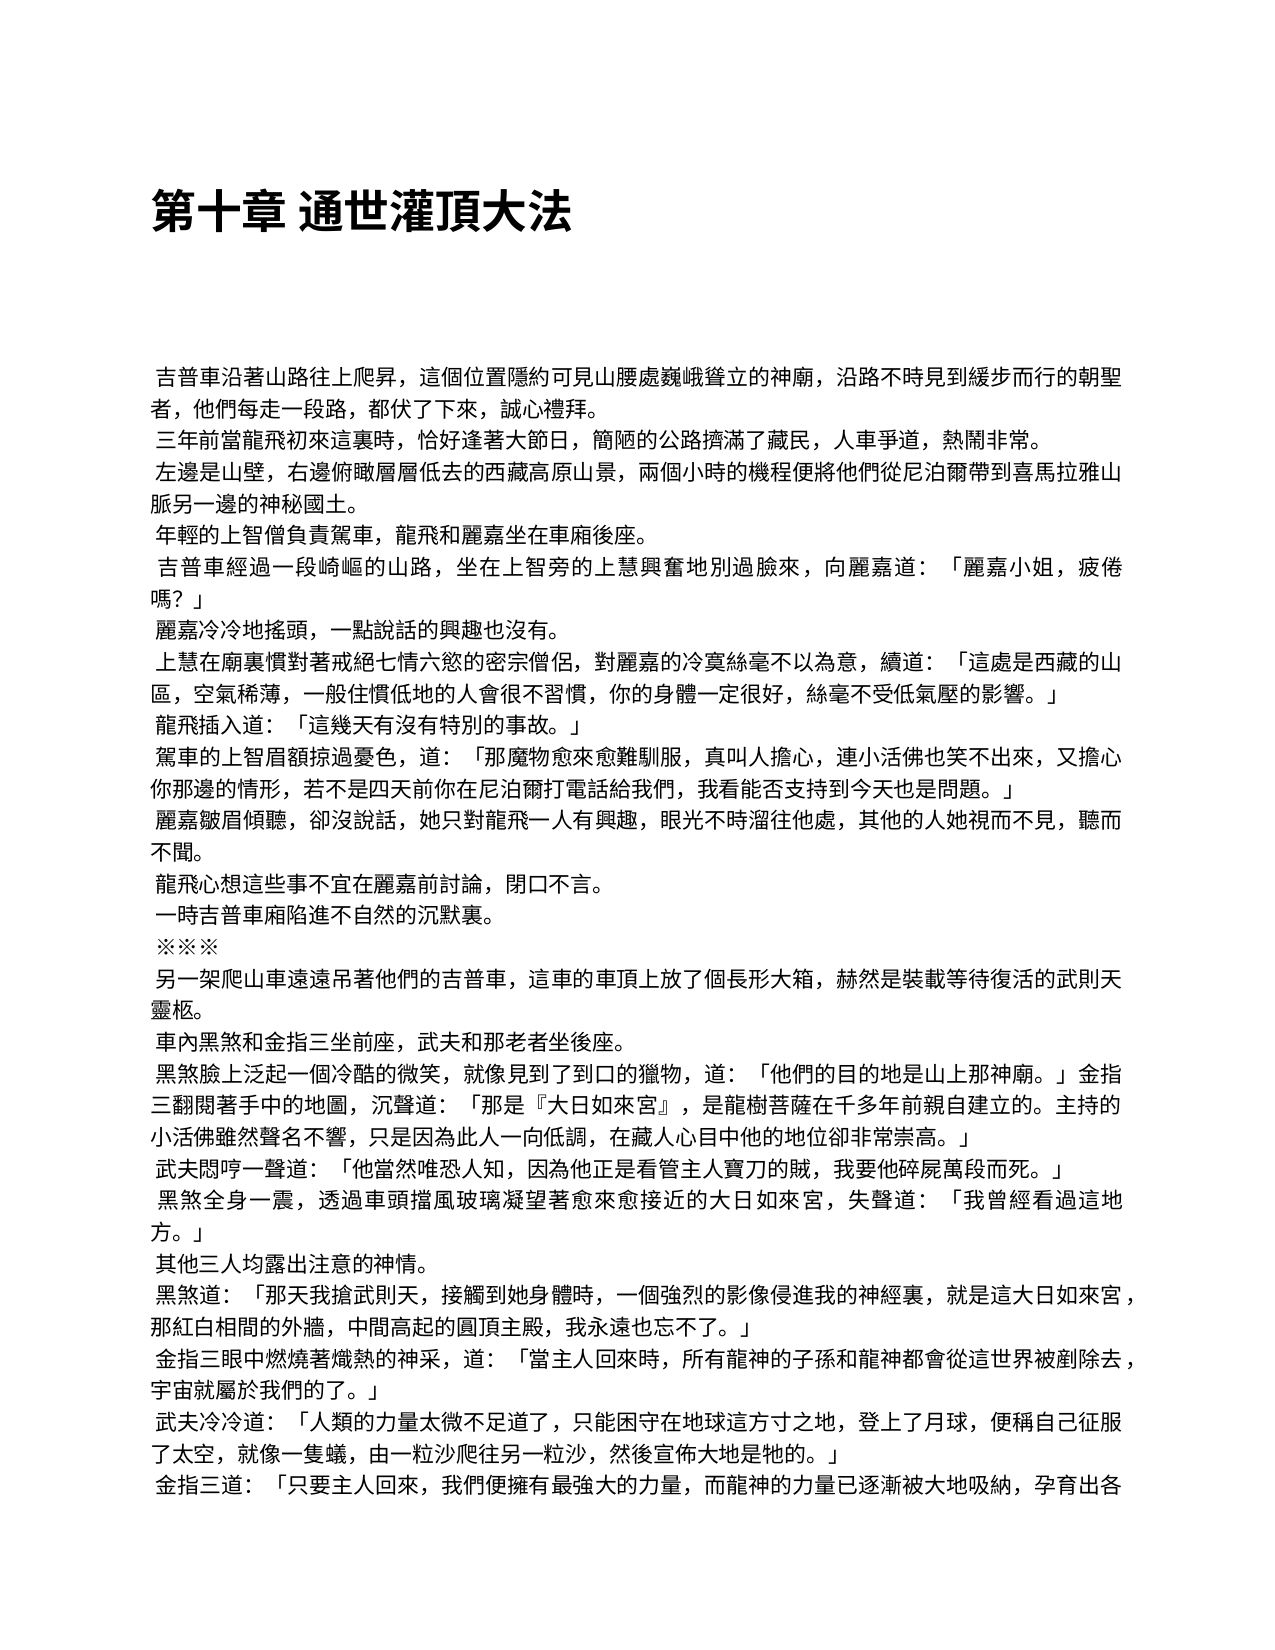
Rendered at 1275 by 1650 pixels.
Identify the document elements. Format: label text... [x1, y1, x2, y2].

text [150, 1468, 1125, 1500]
text 其他三人均露出注意的神情。 [150, 1247, 1125, 1278]
text 上慧在廟裏慣對著戒絕七情六慾的密宗僧侶，對麗嘉的冷寞絲毫不以為意，續道：「這處是西藏的山區，空氣稀薄，一般住慣低地的人會很不習慣，你的身體一定很好，絲毫不受低氣壓的影響。」 [150, 645, 1125, 708]
text 麗嘉皺眉傾聽，卻沒說話，她只對龍飛一人有興趣，眼光不時溜往他處，其他的人她視而不見，聽而不聞。 [150, 803, 1125, 867]
text 武夫悶哼一聲道：「他當然唯恐人知，因為他正是看管主人寶刀的賊，我要他碎屍萬段而死。」 [150, 1152, 1125, 1183]
text 黑煞臉上泛起一個冷酷的微笑，就像見到了到口的獵物，道：「他們的目的地是山上那神廟。」金指三翻閱著手中的地圖，沉聲道：「那是『大日如來宮』，是龍樹菩薩在千多年前親自建立的。主持的小活佛雖然聲名不響，只是因為此人一向低調，在藏人心目中他的地位卻非常崇高。」 [150, 1057, 1125, 1152]
text 三年前當龍飛初來這裏時，恰好逢著大節日，簡陋的公路擠滿了藏民，人車爭道，熱鬧非常。 [150, 423, 1125, 455]
subtitle 第十章 通世灌頂大法 [150, 175, 1125, 241]
text 龍飛心想這些事不宜在麗嘉前討論，閉口不言。 [150, 867, 1125, 898]
text 麗嘉冷冷地搖頭，一點說話的興趣也沒有。 [150, 613, 1125, 645]
text 車內黑煞和金指三坐前座，武夫和那老者坐後座。 [150, 1025, 1125, 1057]
text 左邊是山壁，右邊俯瞰層層低去的西藏高原山景，兩個小時的機程便將他們從尼泊爾帶到喜馬拉雅山脈另一邊的神秘國土。 [150, 455, 1125, 518]
text 吉普車沿著山路往上爬昇，這個位置隱約可見山腰處巍峨聳立的神廟，沿路不時見到緩步而行的朝聖者，他們每走一段路，都伏了下來，誠心禮拜。 [150, 360, 1125, 423]
text 吉普車經過一段崎嶇的山路，坐在上智旁的上慧興奮地別過臉來，向麗嘉道：「麗嘉小姐，疲倦嗎？」 [150, 550, 1125, 613]
text 年輕的上智僧負責駕車，龍飛和麗嘉坐在車廂後座。 [150, 518, 1125, 550]
text 龍飛插入道：「這幾天有沒有特別的事故。」 [150, 708, 1125, 740]
text ※※※ [150, 930, 1125, 962]
text 另一架爬山車遠遠吊著他們的吉普車，這車的車頂上放了個長形大箱，赫然是裝載等待復活的武則天靈柩。 [150, 962, 1125, 1025]
text 黑煞道：「那天我搶武則天，接觸到她身體時，一個強烈的影像侵進我的神經裏，就是這大日如來宮，那紅白相間的外牆，中間高起的圓頂主殿，我永遠也忘不了。」 [150, 1278, 1125, 1342]
text 一時吉普車廂陷進不自然的沉默裏。 [150, 898, 1125, 930]
text 武夫冷冷道：「人類的力量太微不足道了，只能困守在地球這方寸之地，登上了月球，便稱自己征服了太空，就像一隻蟻，由一粒沙爬往另一粒沙，然後宣佈大地是牠的。」 [150, 1405, 1125, 1468]
text 金指三眼中燃燒著熾熱的神采，道：「當主人回來時，所有龍神的子孫和龍神都會從這世界被剷除去，宇宙就屬於我們的了。」 [150, 1342, 1125, 1405]
text 黑煞全身一震，透過車頭擋風玻璃凝望著愈來愈接近的大日如來宮，失聲道：「我曾經看過這地方。」 [150, 1183, 1125, 1247]
text 駕車的上智眉額掠過憂色，道：「那魔物愈來愈難馴服，真叫人擔心，連小活佛也笑不出來，又擔心你那邊的情形，若不是四天前你在尼泊爾打電話給我們，我看能否支持到今天也是問題。」 [150, 740, 1125, 803]
